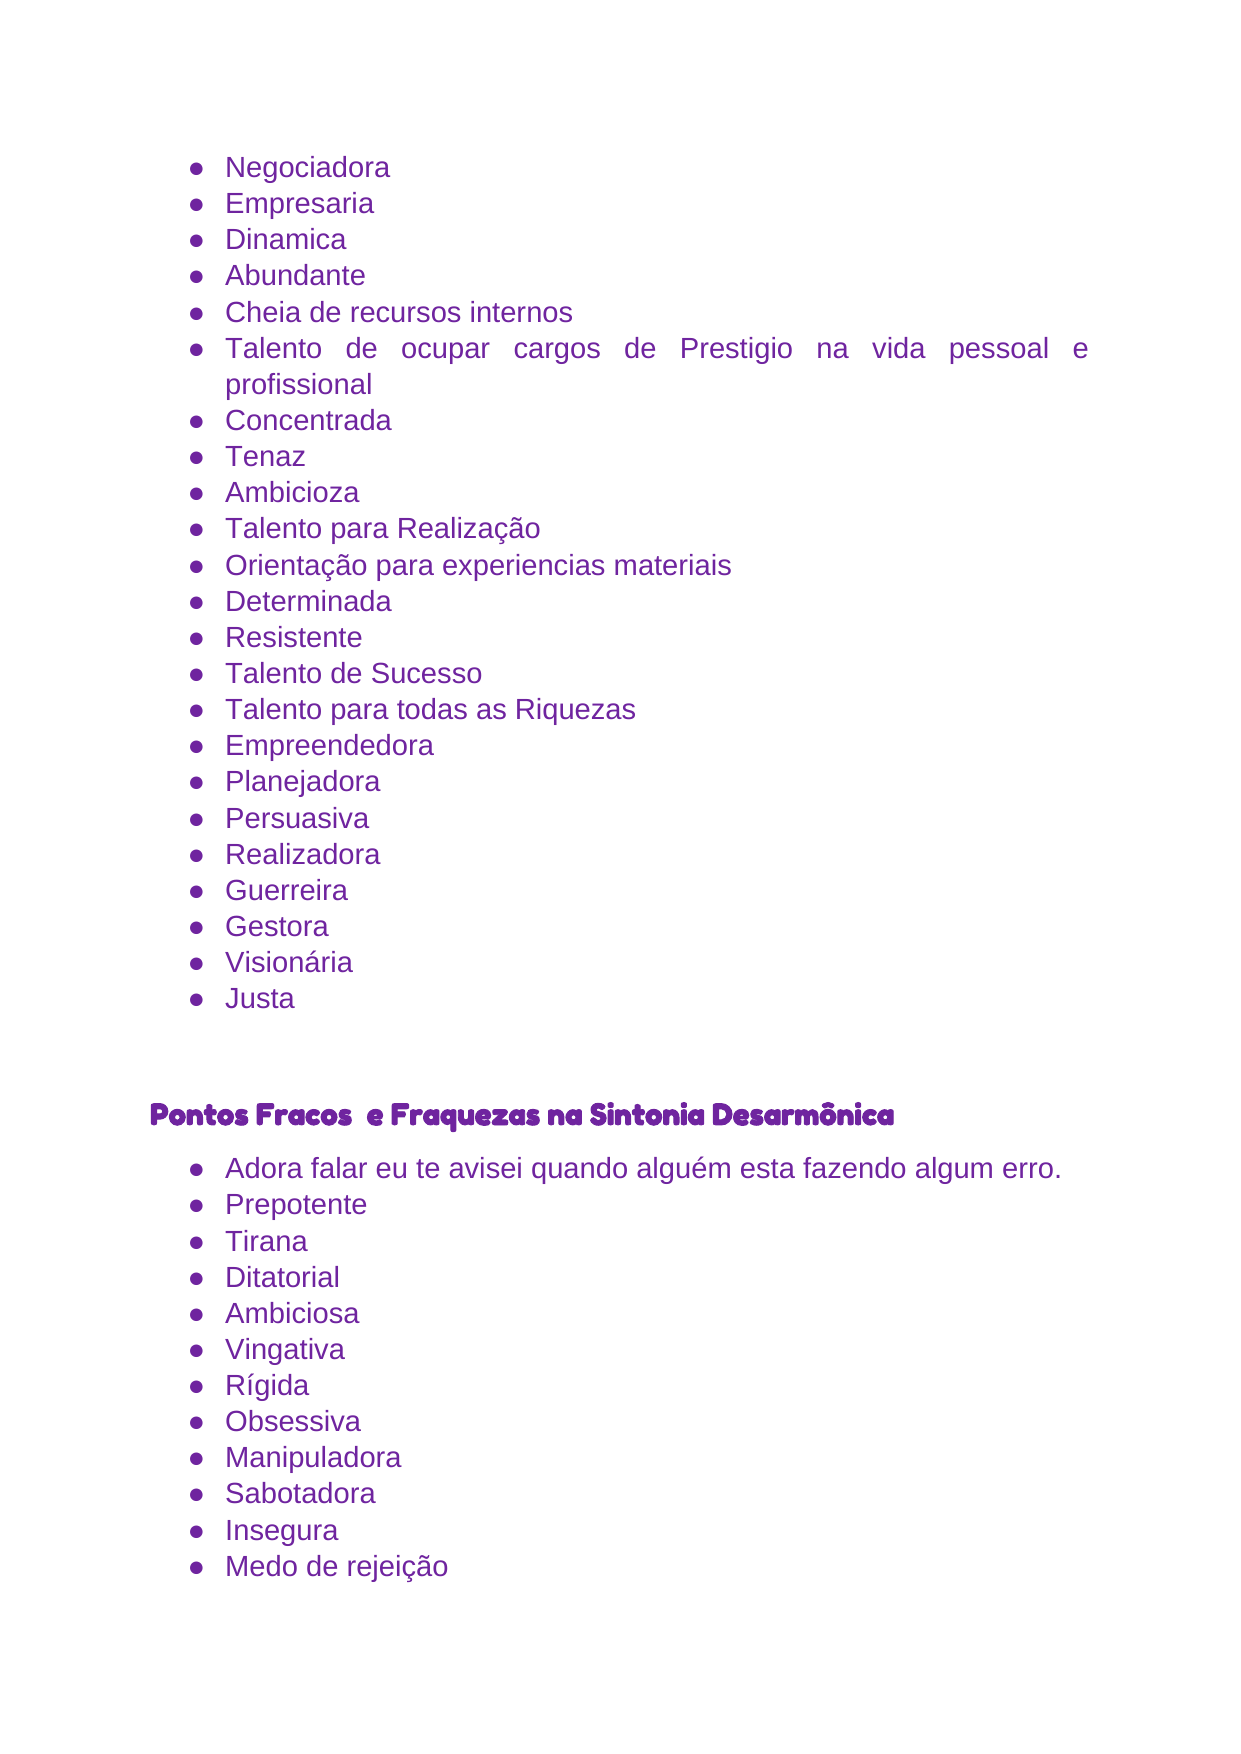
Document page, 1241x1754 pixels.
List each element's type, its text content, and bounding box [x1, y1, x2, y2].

list Sabotadora [187, 1477, 1090, 1510]
list Empreendedora [187, 728, 1090, 762]
list Talento de Sucesso [187, 656, 1090, 689]
list Planejadora [187, 764, 1090, 798]
list Cheia de recursos internos [187, 294, 1090, 328]
list Adora falar eu te avisei quando alguém esta fazendo algum erro. [187, 1151, 1090, 1185]
list Rígida [187, 1368, 1090, 1402]
list Realizadora [187, 837, 1090, 870]
list Visionária [187, 945, 1090, 979]
list Obsessiva [187, 1404, 1090, 1438]
list Gestora [187, 909, 1090, 943]
list Negociadora [187, 150, 1090, 183]
list Justa [187, 981, 1090, 1015]
list Determinada [187, 584, 1090, 617]
list Ambicioza [187, 475, 1090, 509]
list Empresaria [187, 186, 1090, 220]
list Ambiciosa [187, 1296, 1090, 1329]
list Ditatorial [187, 1260, 1090, 1293]
list Tirana [187, 1223, 1090, 1257]
list Manipuladora [187, 1440, 1090, 1474]
list Dinamica [187, 222, 1090, 256]
list Medo de rejeição [187, 1549, 1090, 1582]
list Tenaz [187, 439, 1090, 473]
list Resistente [187, 620, 1090, 653]
text Pontos Fracos e Fraquezas na Sintonia Desarmônica [150, 1096, 1090, 1132]
list Insegura [187, 1513, 1090, 1546]
list Abundante [187, 258, 1090, 292]
list Talento para todas as Riquezas [187, 692, 1090, 726]
list Concentrada [187, 403, 1090, 437]
list Vingativa [187, 1332, 1090, 1366]
list Guerreira [187, 873, 1090, 906]
list Talento para Realização [187, 511, 1090, 545]
list Prepotente [187, 1187, 1090, 1221]
list Persuasiva [187, 801, 1090, 834]
list Orientação para experiencias materiais [187, 548, 1090, 581]
list Talento de ocupar cargos de Prestigio na vida pessoal e profissional [187, 331, 1090, 400]
